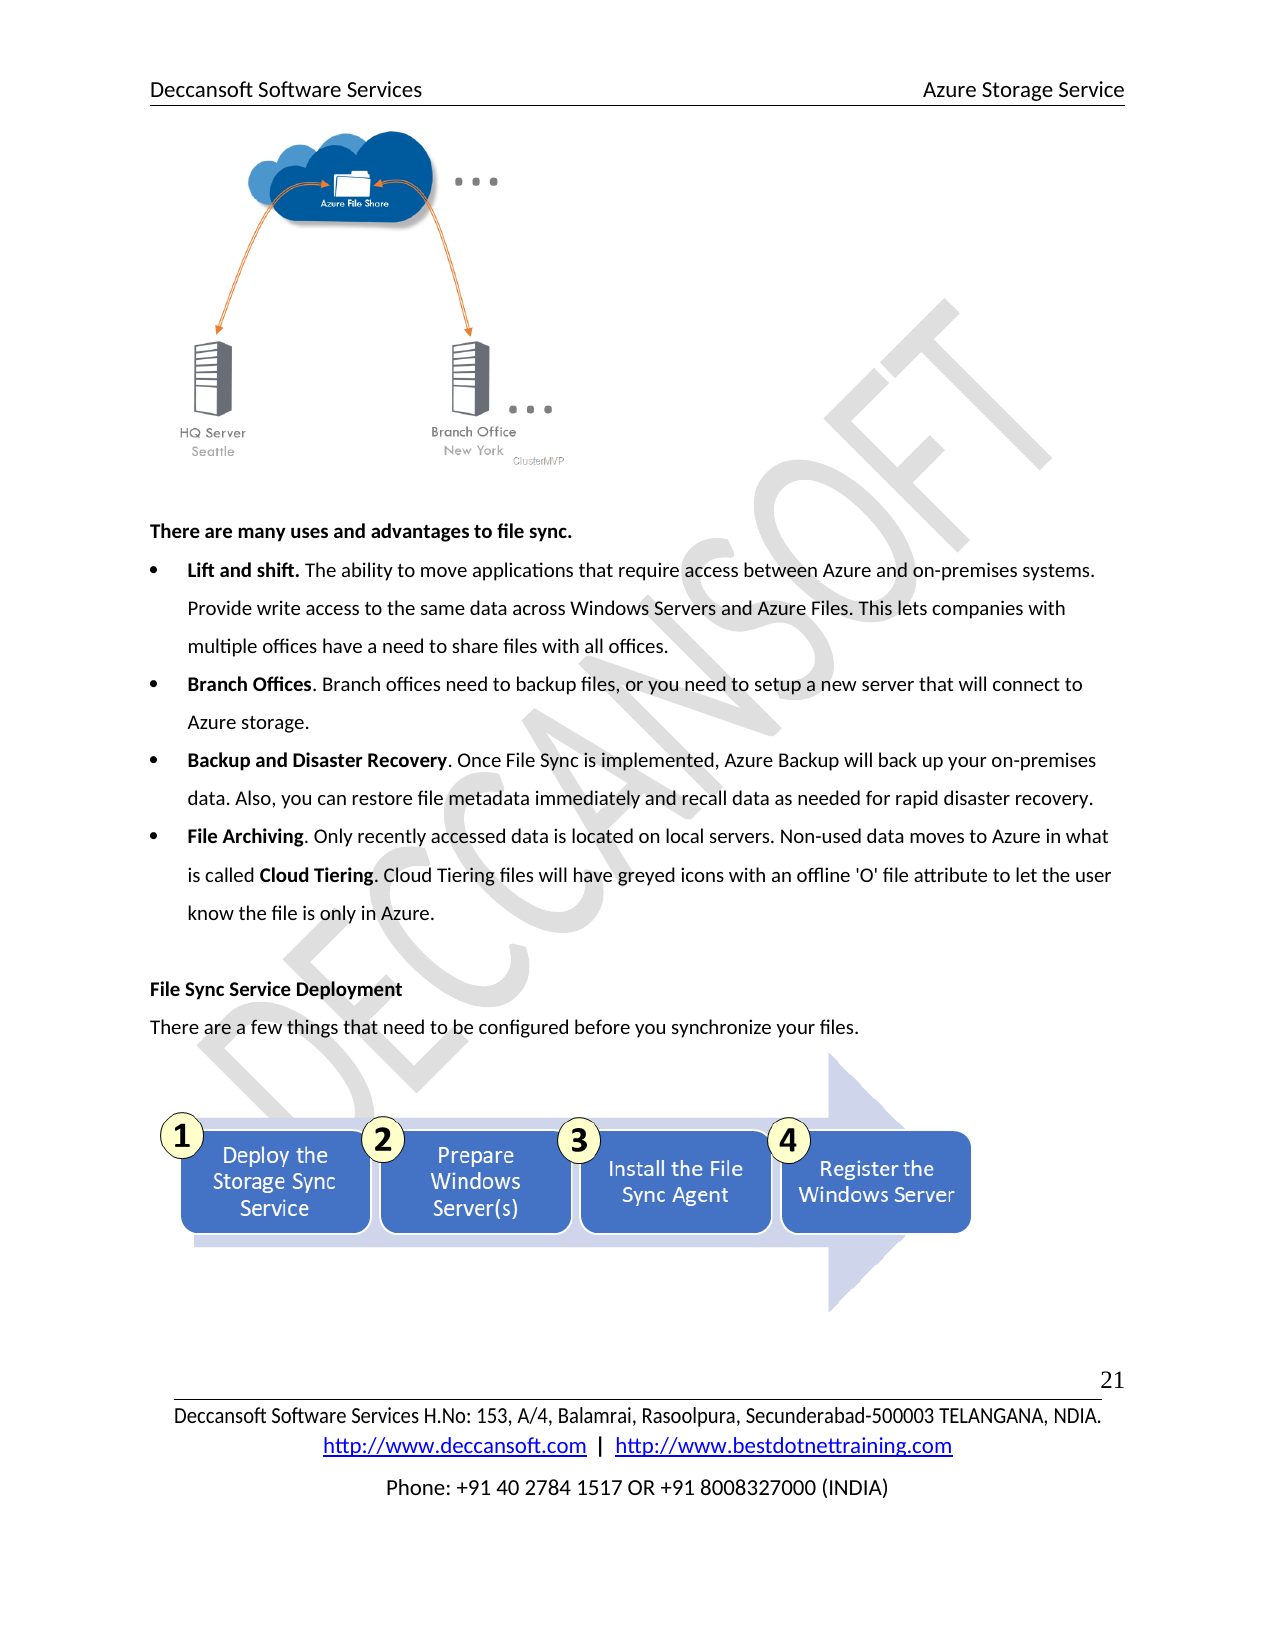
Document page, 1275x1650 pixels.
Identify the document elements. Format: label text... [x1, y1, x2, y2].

list Lift and shift. The ability to move applications that require access between Azure and on-premises systems. Provide write access to the same data across Windows Servers and Azure Files. This lets companies with multiple offices have a need to share files with all offices. [150, 557, 1125, 658]
picture [150, 1052, 972, 1312]
list Branch Offices. Branch offices need to backup files, or you need to setup a new server that will connect to Azure storage. [150, 671, 1125, 735]
text File Sync Service Deployment [150, 976, 1125, 1002]
picture [150, 112, 567, 467]
list Backup and Disaster Recovery. Once File Sync is implemented, Azure Backup will back up your on-premises data. Also, you can restore file metadata immediately and recall data as needed for rapid disaster recovery. [150, 747, 1125, 811]
list File Archiving. Only recently accessed data is located on local servers. Non-used data moves to Azure in what is called Cloud Tiering. Cloud Tiering files will have greyed icons with an offline 'O' file attribute to let the user know the file is only in Azure. [150, 824, 1125, 925]
text There are many uses and advantages to file sync. [150, 519, 1125, 544]
text There are a few things that need to be configured before you synchronize your files. [150, 1014, 1125, 1040]
